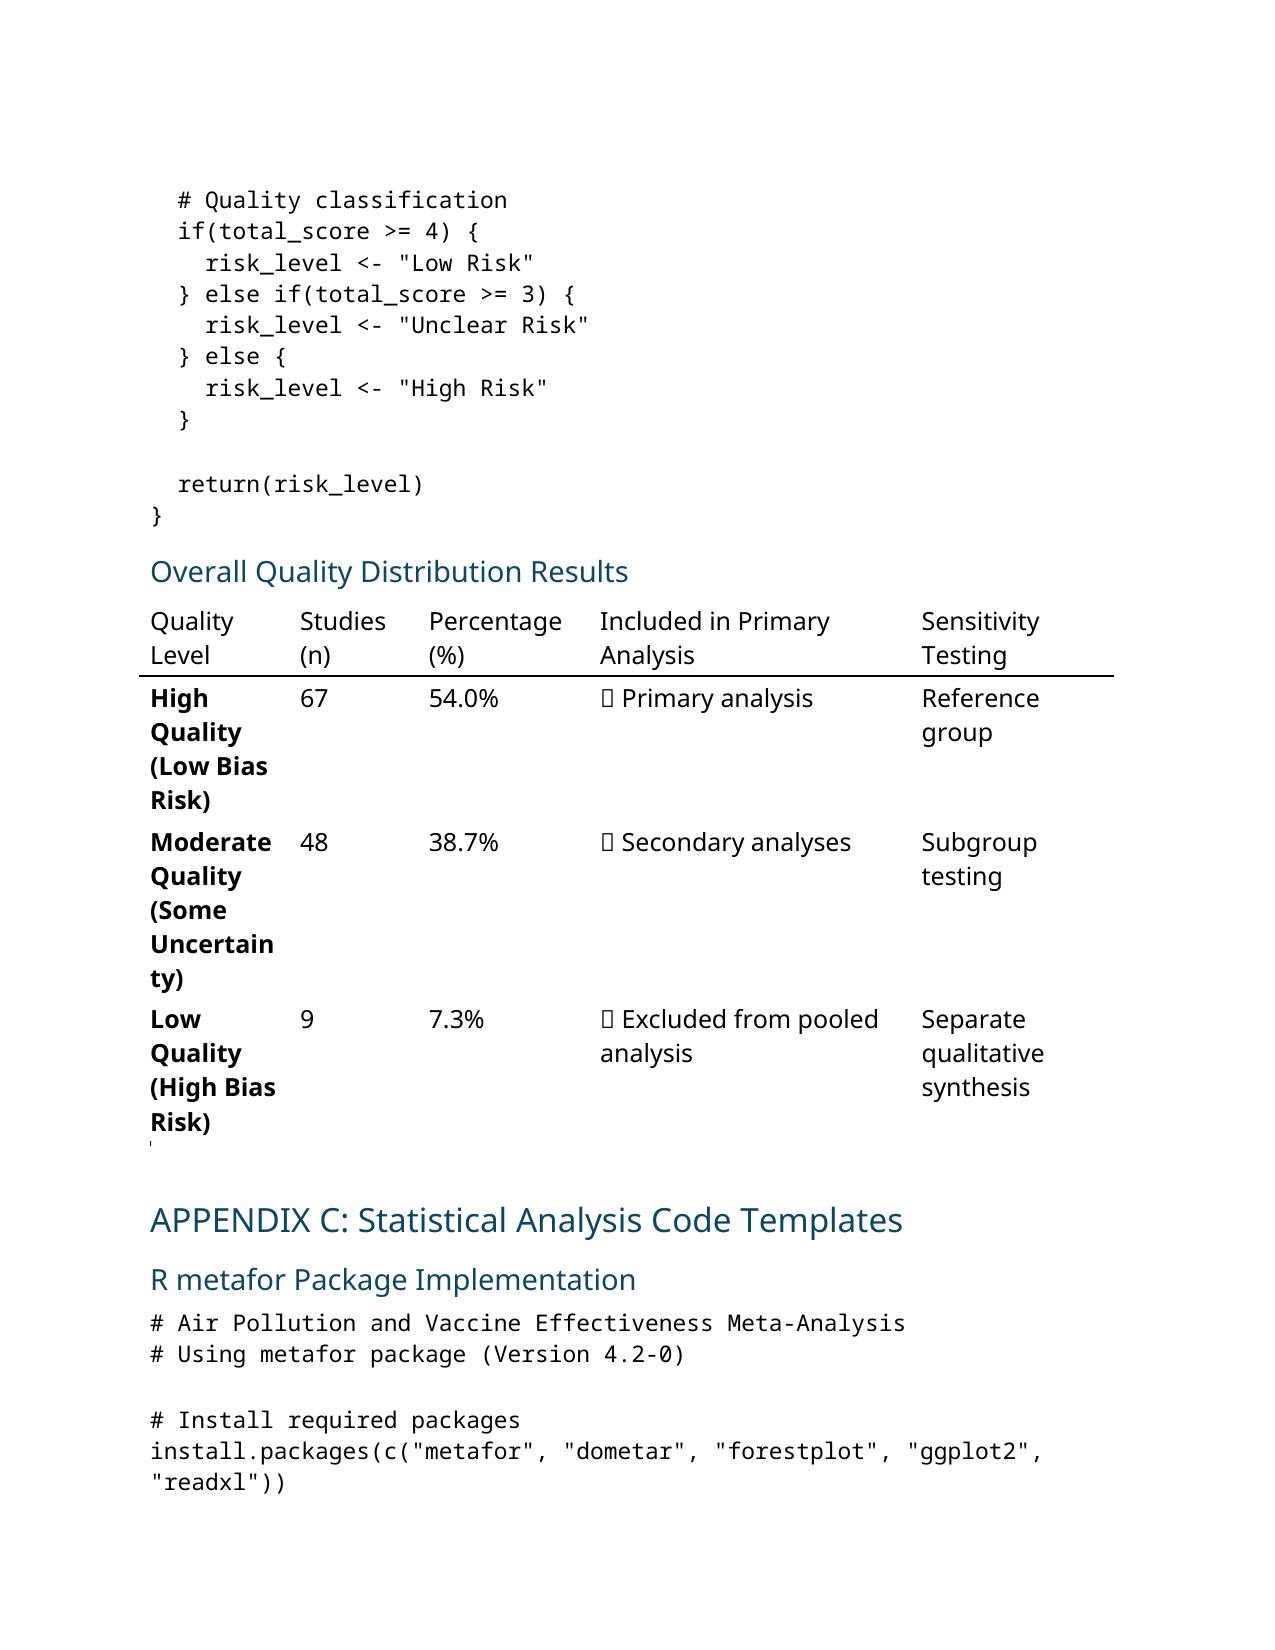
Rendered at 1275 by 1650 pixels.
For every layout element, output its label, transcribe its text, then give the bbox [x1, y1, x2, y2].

subtitle APPENDIX C: Statistical Analysis Code Templates [150, 1197, 1125, 1242]
table_cell ✅ Secondary analyses [589, 820, 910, 998]
table_cell Reference group [910, 677, 1114, 820]
table_cell 48 [289, 820, 417, 998]
table_header Included in Primary Analysis [589, 600, 910, 675]
table_cell Separate qualitative synthesis [910, 998, 1114, 1142]
table_header Percentage (%) [417, 600, 589, 675]
table_cell 9 [289, 998, 417, 1142]
table_cell Subgroup testing [910, 820, 1114, 998]
table_cell High Quality (Low Bias Risk) [139, 677, 289, 820]
table_cell 7.3% [417, 998, 589, 1142]
table_cell 67 [289, 677, 417, 820]
table_cell Low Quality (High Bias Risk) [139, 998, 289, 1142]
table_cell ❌ Excluded from pooled analysis [589, 998, 910, 1142]
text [150, 1307, 1125, 1497]
table_header Quality Level [139, 600, 289, 675]
table_cell Moderate Quality (Some Uncertainty) [139, 820, 289, 998]
table_cell ✅ Primary analysis [589, 677, 910, 820]
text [150, 150, 1125, 531]
subtitle R metafor Package Implementation [150, 1259, 1125, 1299]
table_cell 38.7% [417, 820, 589, 998]
table_header Studies (n) [289, 600, 417, 675]
table_cell 54.0% [417, 677, 589, 820]
subtitle Overall Quality Distribution Results [150, 551, 1125, 591]
table_header Sensitivity Testing [910, 600, 1114, 675]
